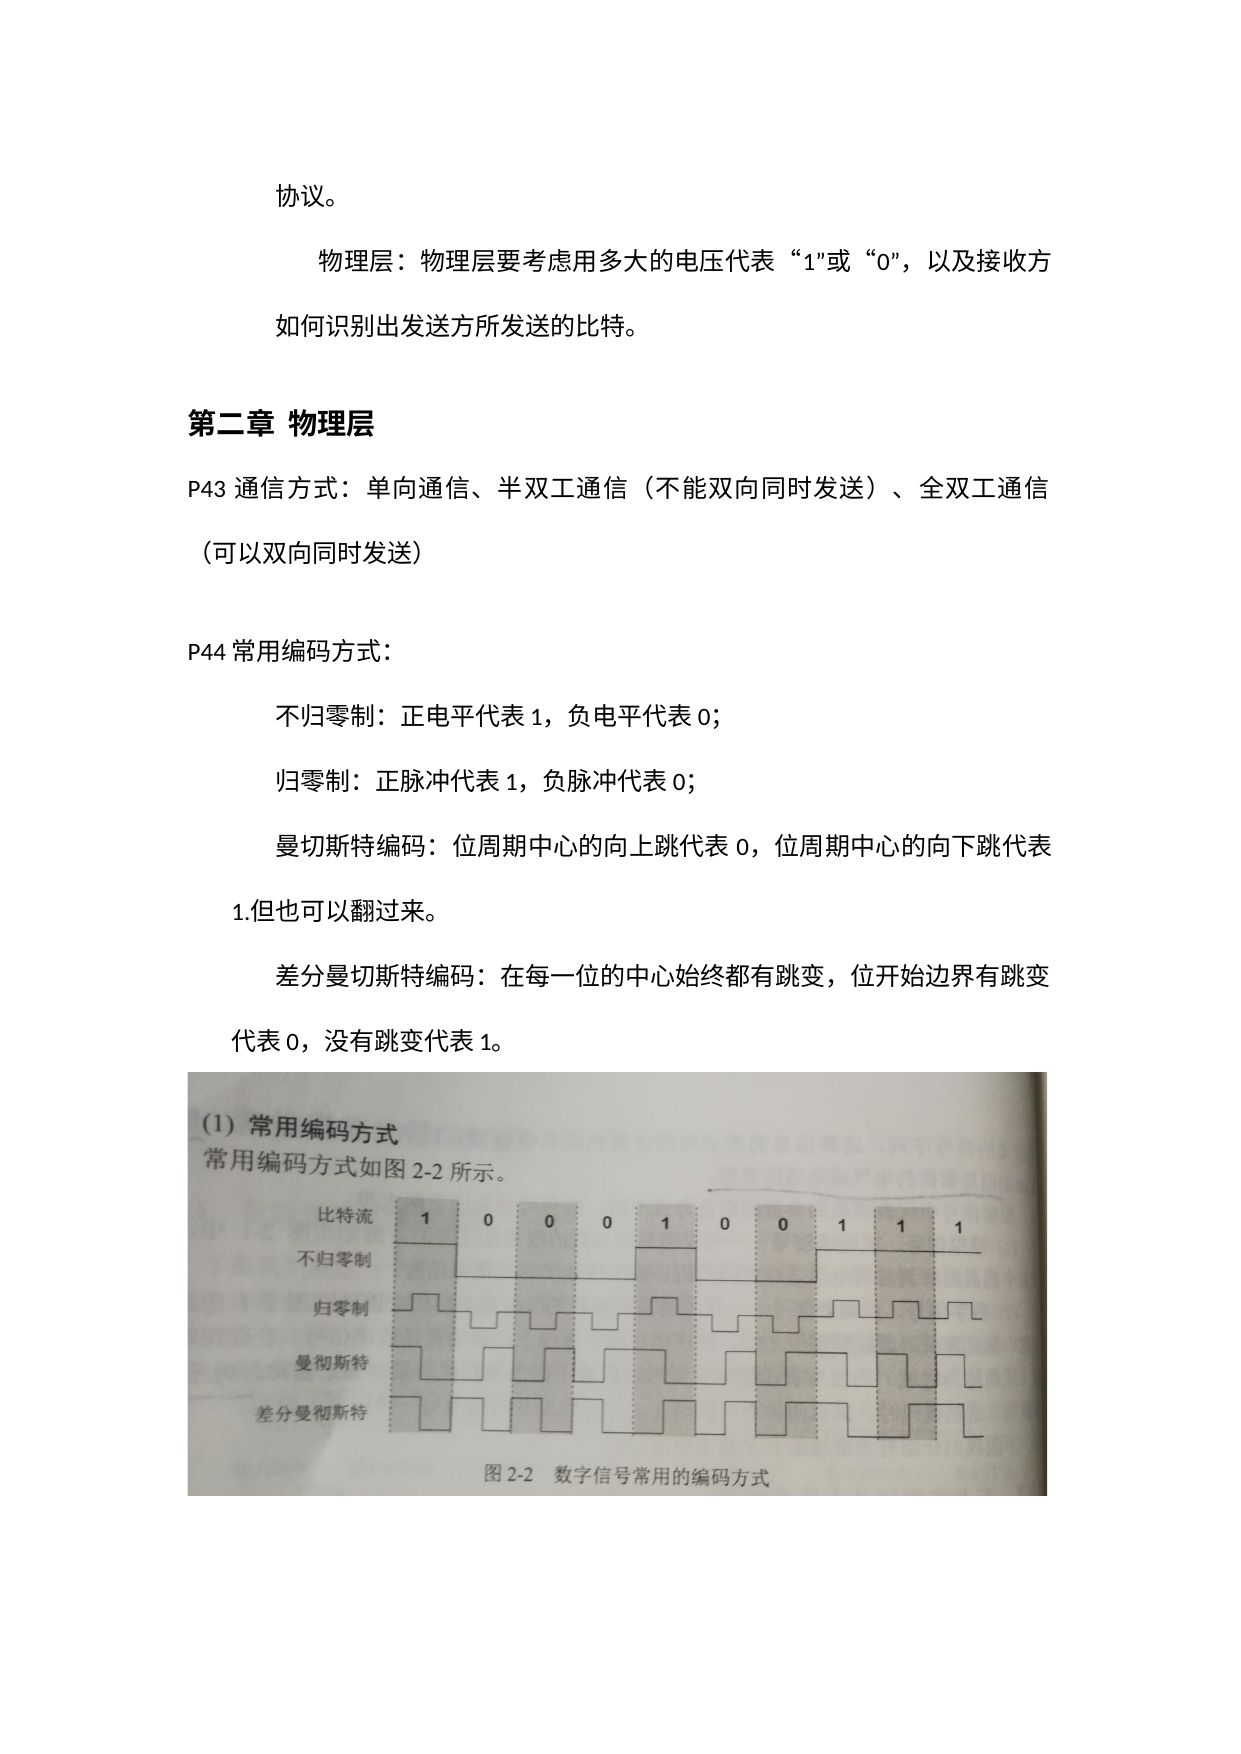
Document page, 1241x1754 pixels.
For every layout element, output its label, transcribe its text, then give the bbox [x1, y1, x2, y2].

text 差分曼切斯特编码：在每一位的中心始终都有跳变，位开始边界有跳变代表0，没有跳变代表1。 [231, 942, 1053, 1072]
text 物理层：物理层要考虑用多大的电压代表“1”或“0”，以及接收方如何识别出发送方所发送的比特。 [275, 227, 1053, 357]
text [275, 162, 1053, 227]
text 不归零制：正电平代表1，负电平代表0； [231, 682, 1053, 747]
text 第二章 物理层 [187, 389, 1053, 454]
text P43 通信方式：单向通信、半双工通信（不能双向同时发送）、全双工通信（可以双向同时发送） [187, 454, 1053, 584]
text 曼切斯特编码：位周期中心的向上跳代表0，位周期中心的向下跳代表1.但也可以翻过来。 [231, 812, 1053, 942]
picture [187, 1072, 1048, 1496]
text P44 常用编码方式： [187, 617, 1053, 682]
text 归零制：正脉冲代表1，负脉冲代表0； [231, 747, 1053, 812]
